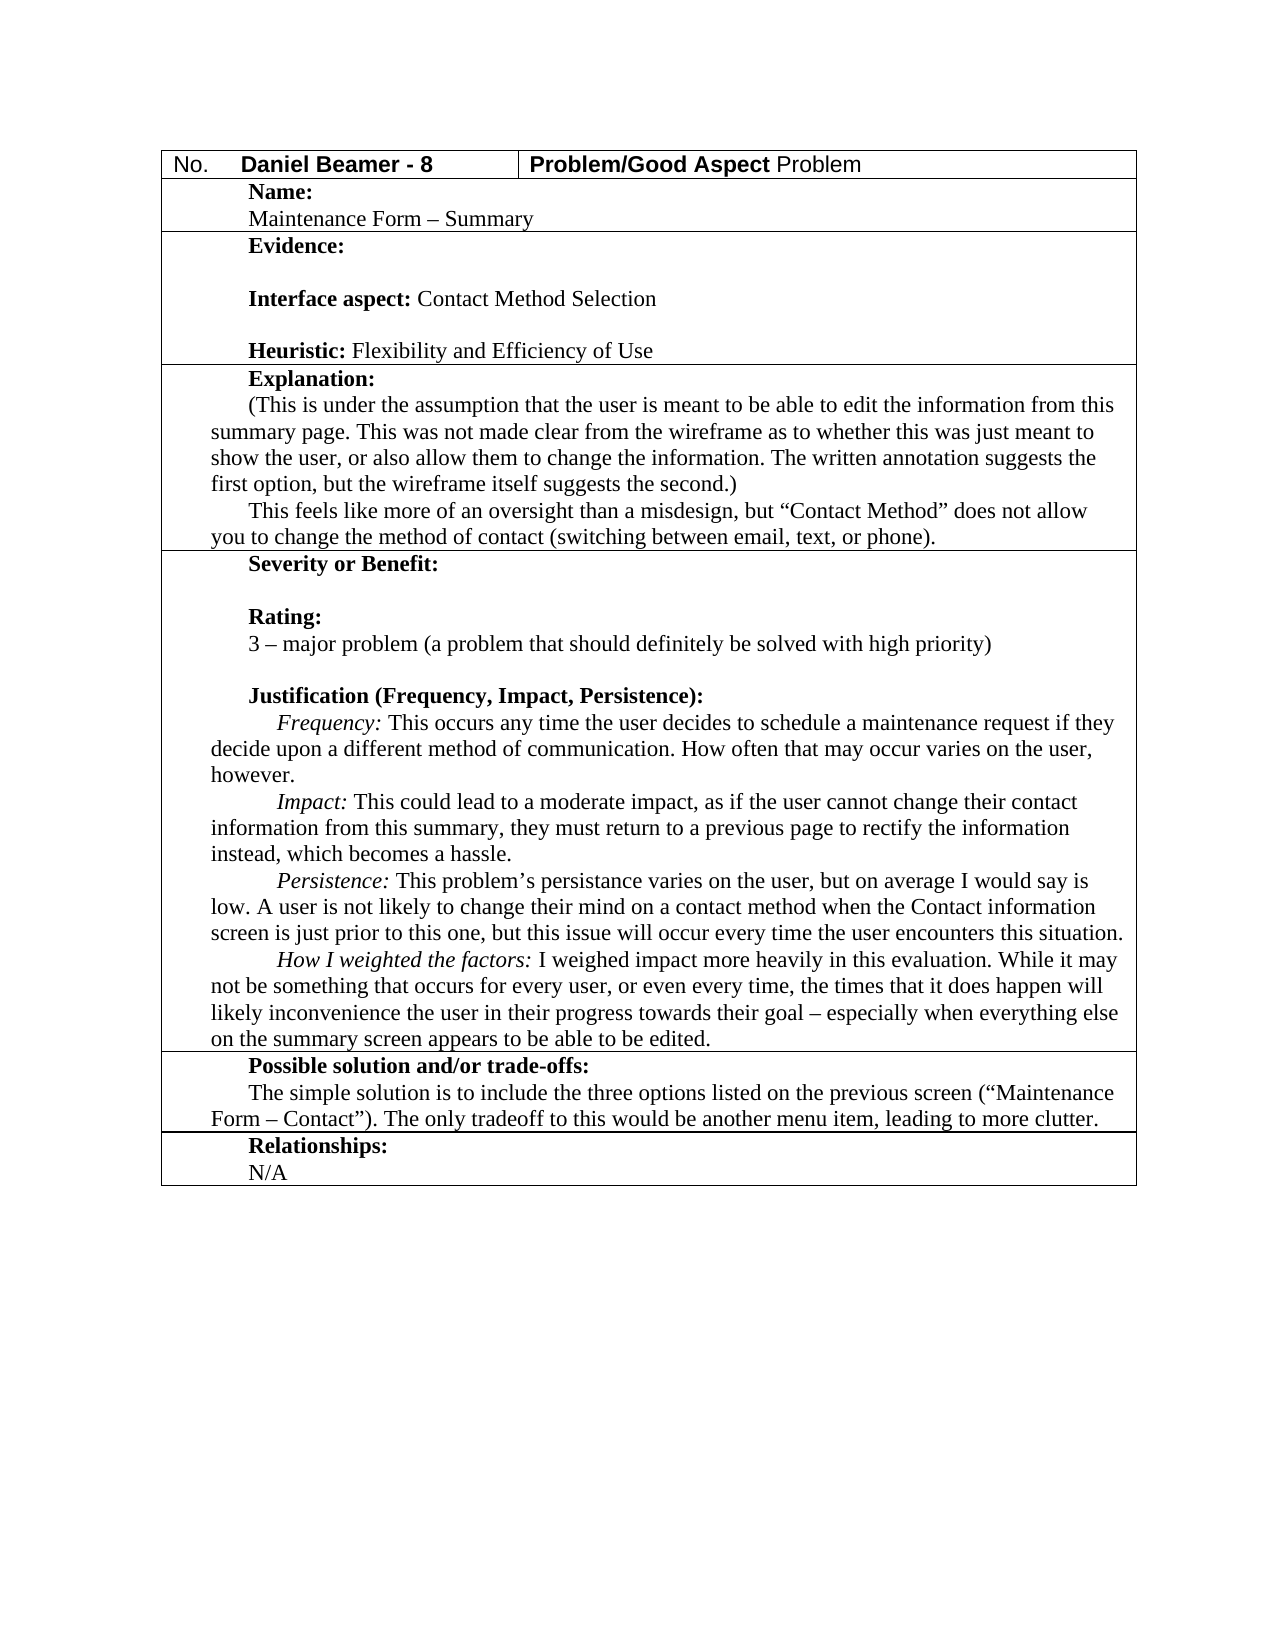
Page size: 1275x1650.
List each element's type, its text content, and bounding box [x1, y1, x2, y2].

table_cell Possible solution and/or trade-offs: The simple solution is to include the three options listed on the previous screen (“Maintenance Form – Contact”). The only tradeoff to this would be another menu item, leading to more clutter. [162, 1052, 1136, 1131]
table_cell Explanation: (This is under the assumption that the user is meant to be able to edit the information from this summary page. This was not made clear from the wireframe as to whether this was just meant to show the user, or also allow them to change the information. The written annotation suggests the first option, but the wireframe itself suggests the second.) This feels like more of an oversight than a misdesign, but “Contact Method” does not allow you to change the method of contact (switching between email, text, or phone). [162, 365, 1136, 549]
table_cell Evidence: Interface aspect: Contact Method Selection Heuristic: Flexibility and Efficiency of Use [162, 232, 1136, 364]
table_cell Name: Maintenance Form – Summary [162, 179, 1136, 231]
table_cell Relationships: N/A [162, 1133, 1136, 1185]
table_cell Severity or Benefit: Rating: 3 – major problem (a problem that should definitely be solved with high priority) Justification (Frequency, Impact, Persistence): Frequency: This occurs any time the user decides to schedule a maintenance request if they decide upon a different method of communication. How often that may occur varies on the user, however. Impact: This could lead to a moderate impact, as if the user cannot change their contact information from this summary, they must return to a previous page to rectify the information instead, which becomes a hassle. Persistence: This problem’s persistance varies on the user, but on average I would say is low. A user is not likely to change their mind on a contact method when the Contact information screen is just prior to this one, but this issue will occur every time the user encounters this situation. How I weighted the factors: I weighed impact more heavily in this evaluation. While it may not be something that occurs for every user, or even every time, the times that it does happen will likely inconvenience the user in their progress towards their goal – especially when everything else on the summary screen appears to be able to be edited. [162, 551, 1136, 1051]
table_header Problem/Good Aspect Problem [519, 151, 1136, 177]
table_header No. Daniel Beamer - 8___-D___ [162, 151, 518, 177]
